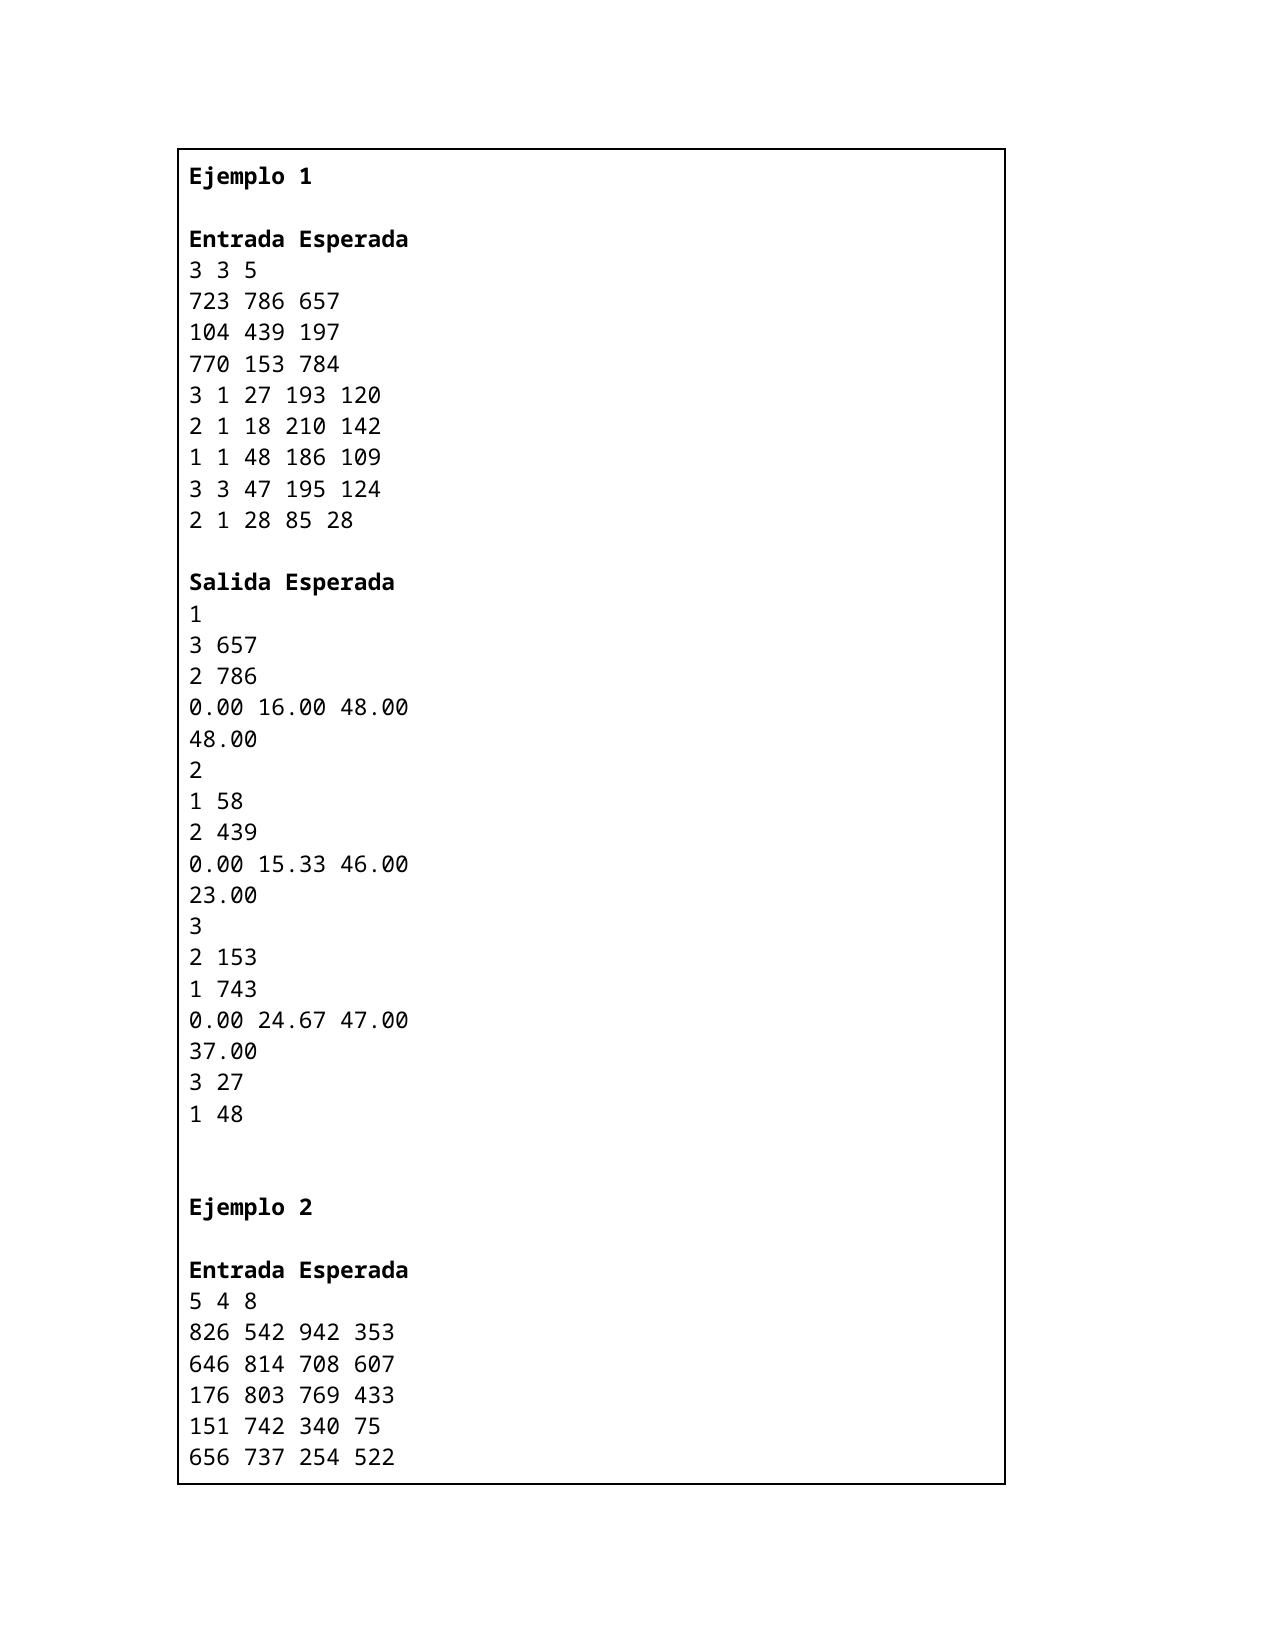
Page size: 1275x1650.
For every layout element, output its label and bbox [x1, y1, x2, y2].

table_cell [179, 150, 1004, 1483]
